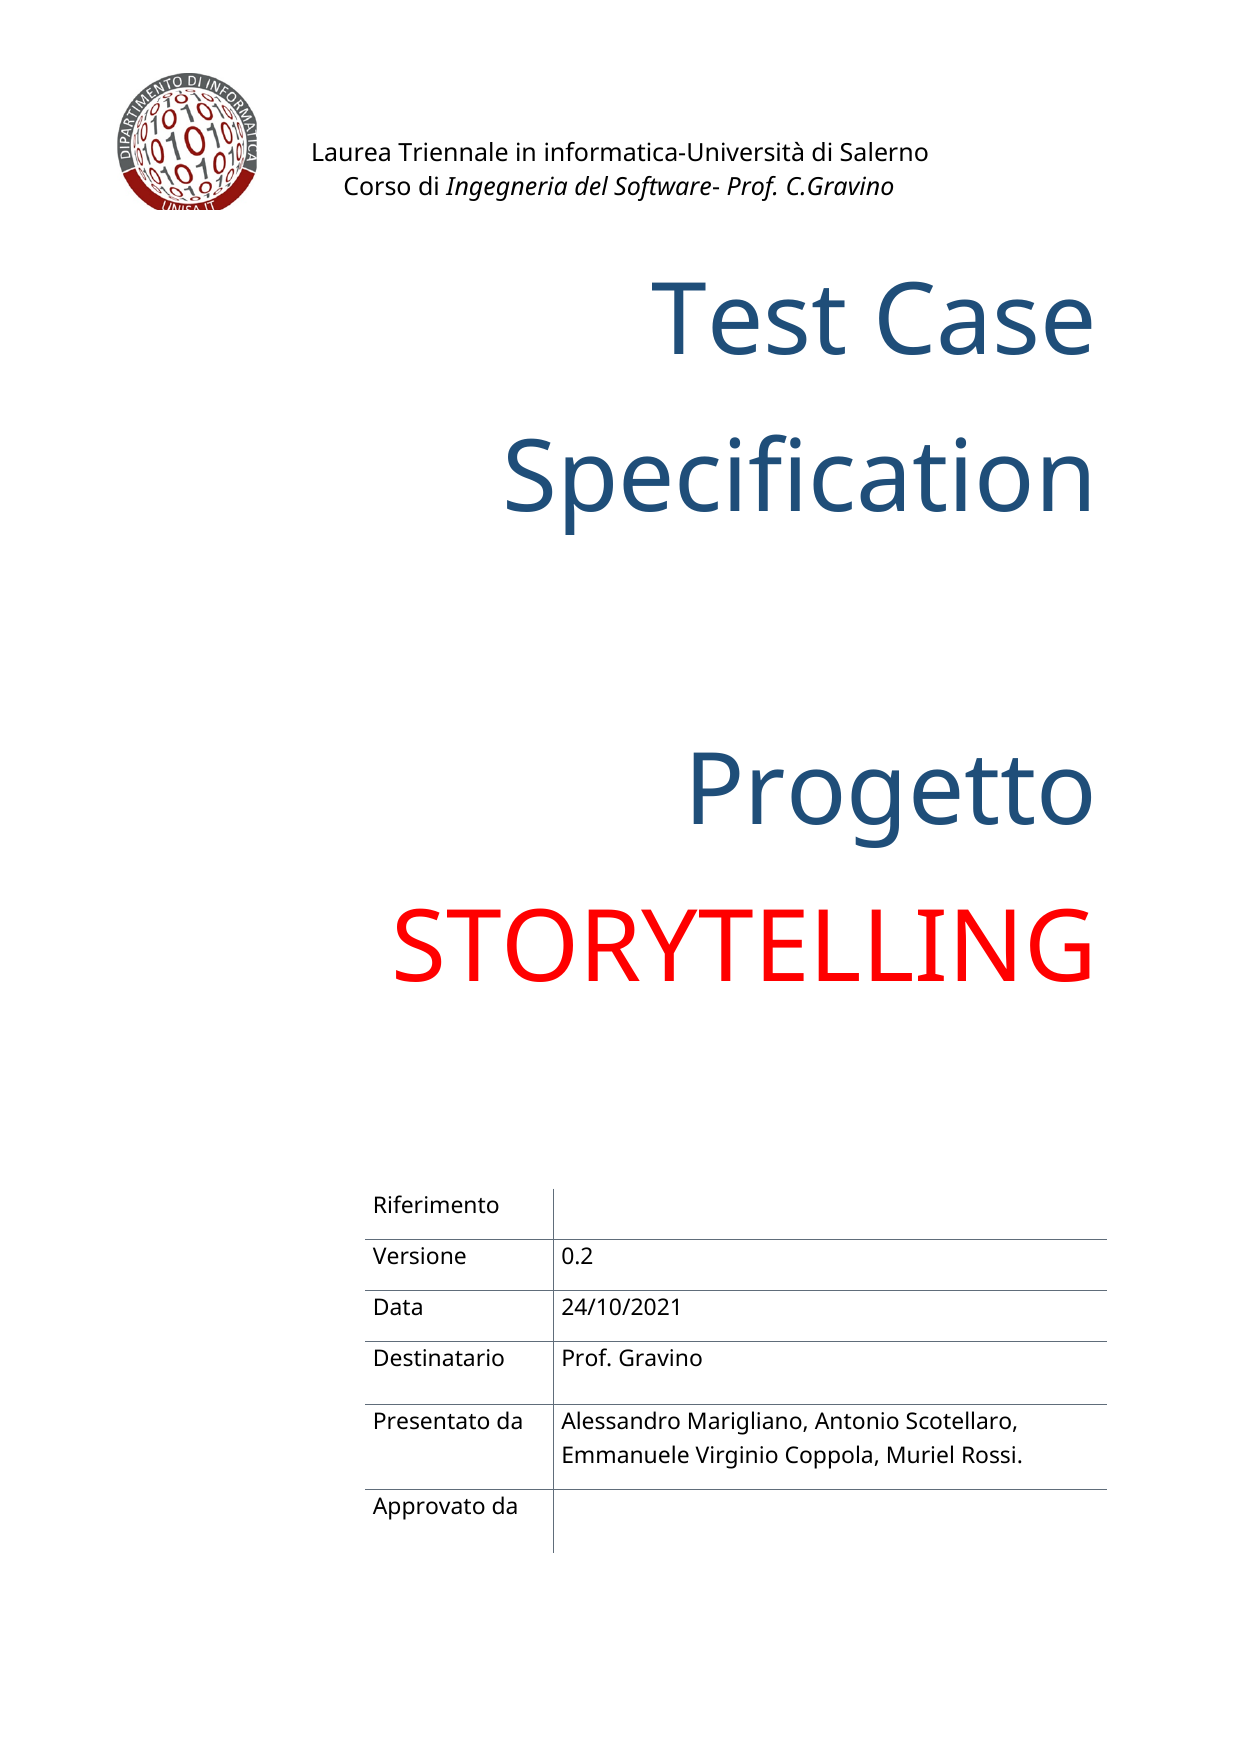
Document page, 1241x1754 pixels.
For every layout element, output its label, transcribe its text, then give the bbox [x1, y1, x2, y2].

picture [117, 73, 257, 208]
table_header Test Case Specification Progetto STORYTELLING [118, 237, 1107, 1591]
